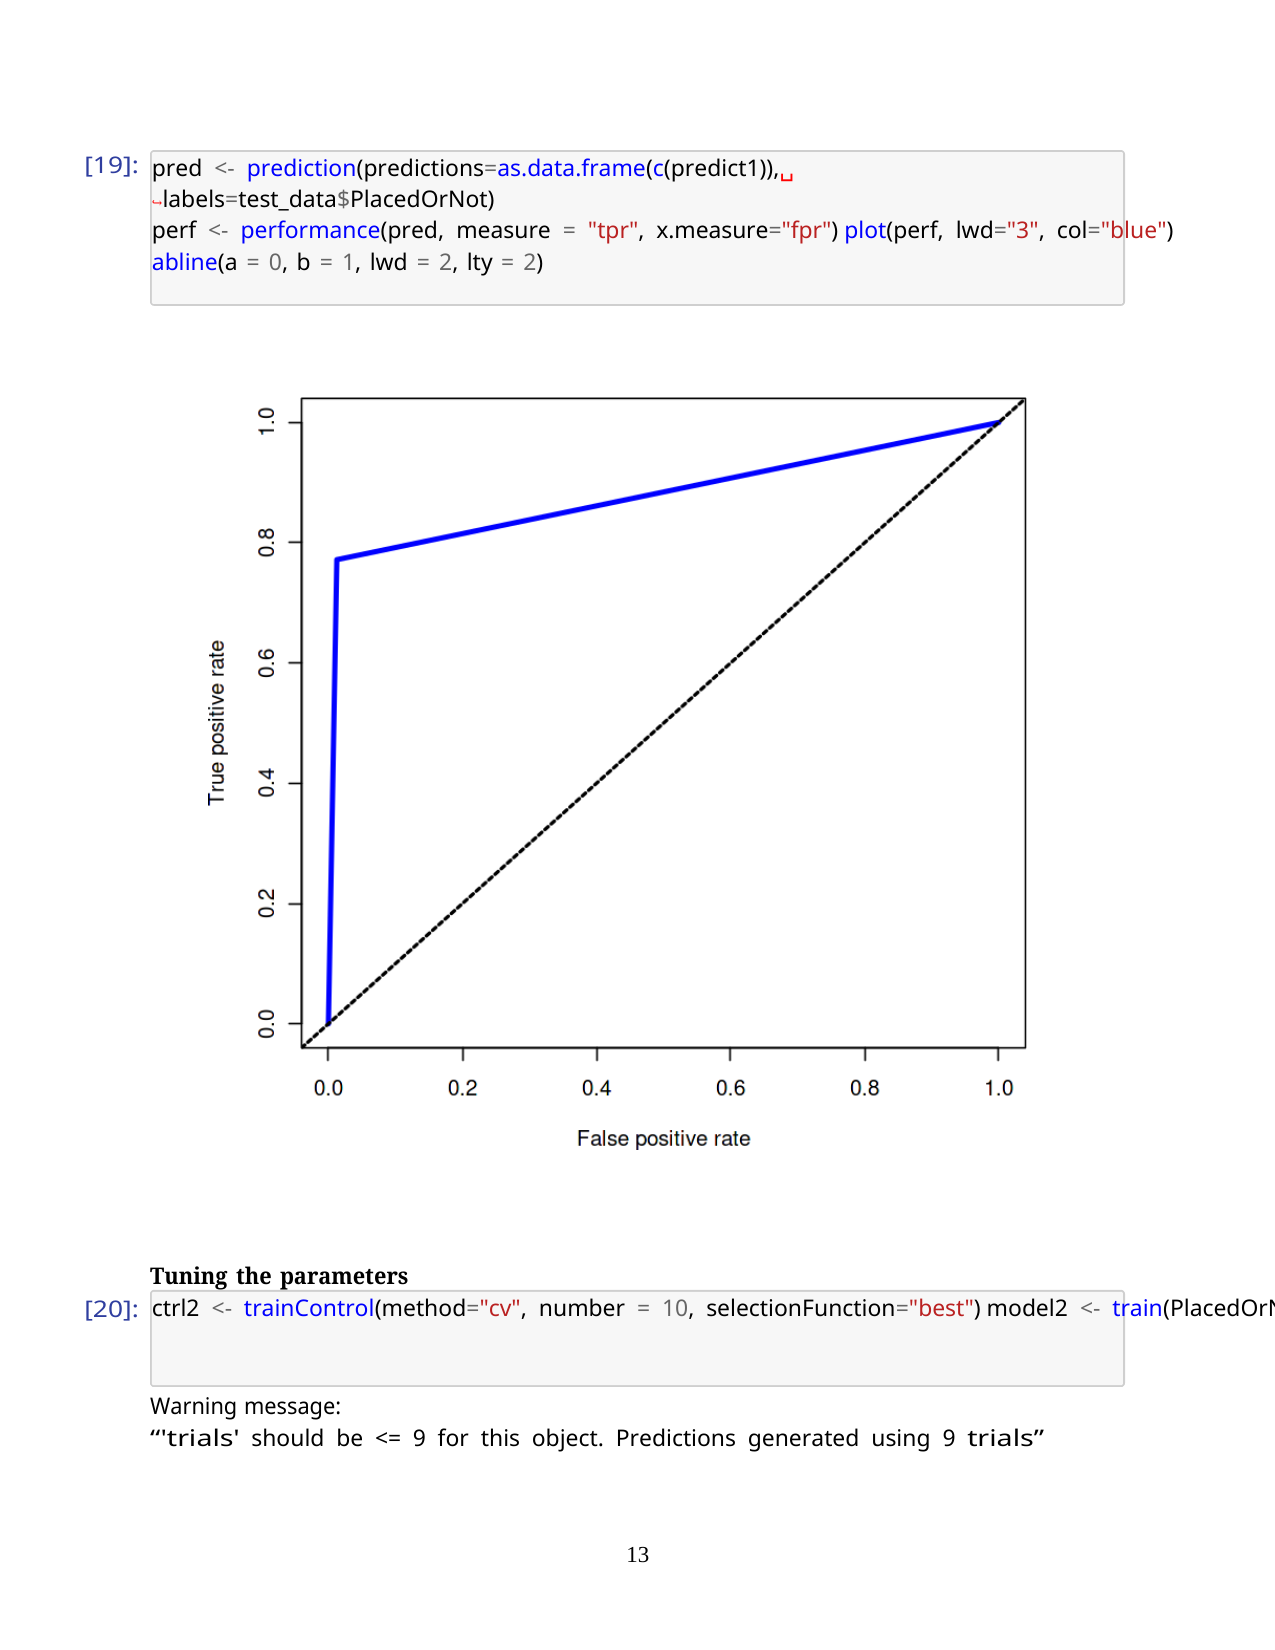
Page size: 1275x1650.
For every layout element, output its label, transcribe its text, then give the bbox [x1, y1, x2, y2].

text “'trials' should be <= 9 for this object. Predictions generated using 9 trials” [150, 1421, 1275, 1452]
text Warning message: [150, 1389, 1275, 1421]
text Tuning the parameters [150, 1264, 1275, 1289]
picture [208, 397, 1027, 1150]
text [19]: [84, 149, 1275, 180]
text [20]: [84, 1289, 1275, 1324]
